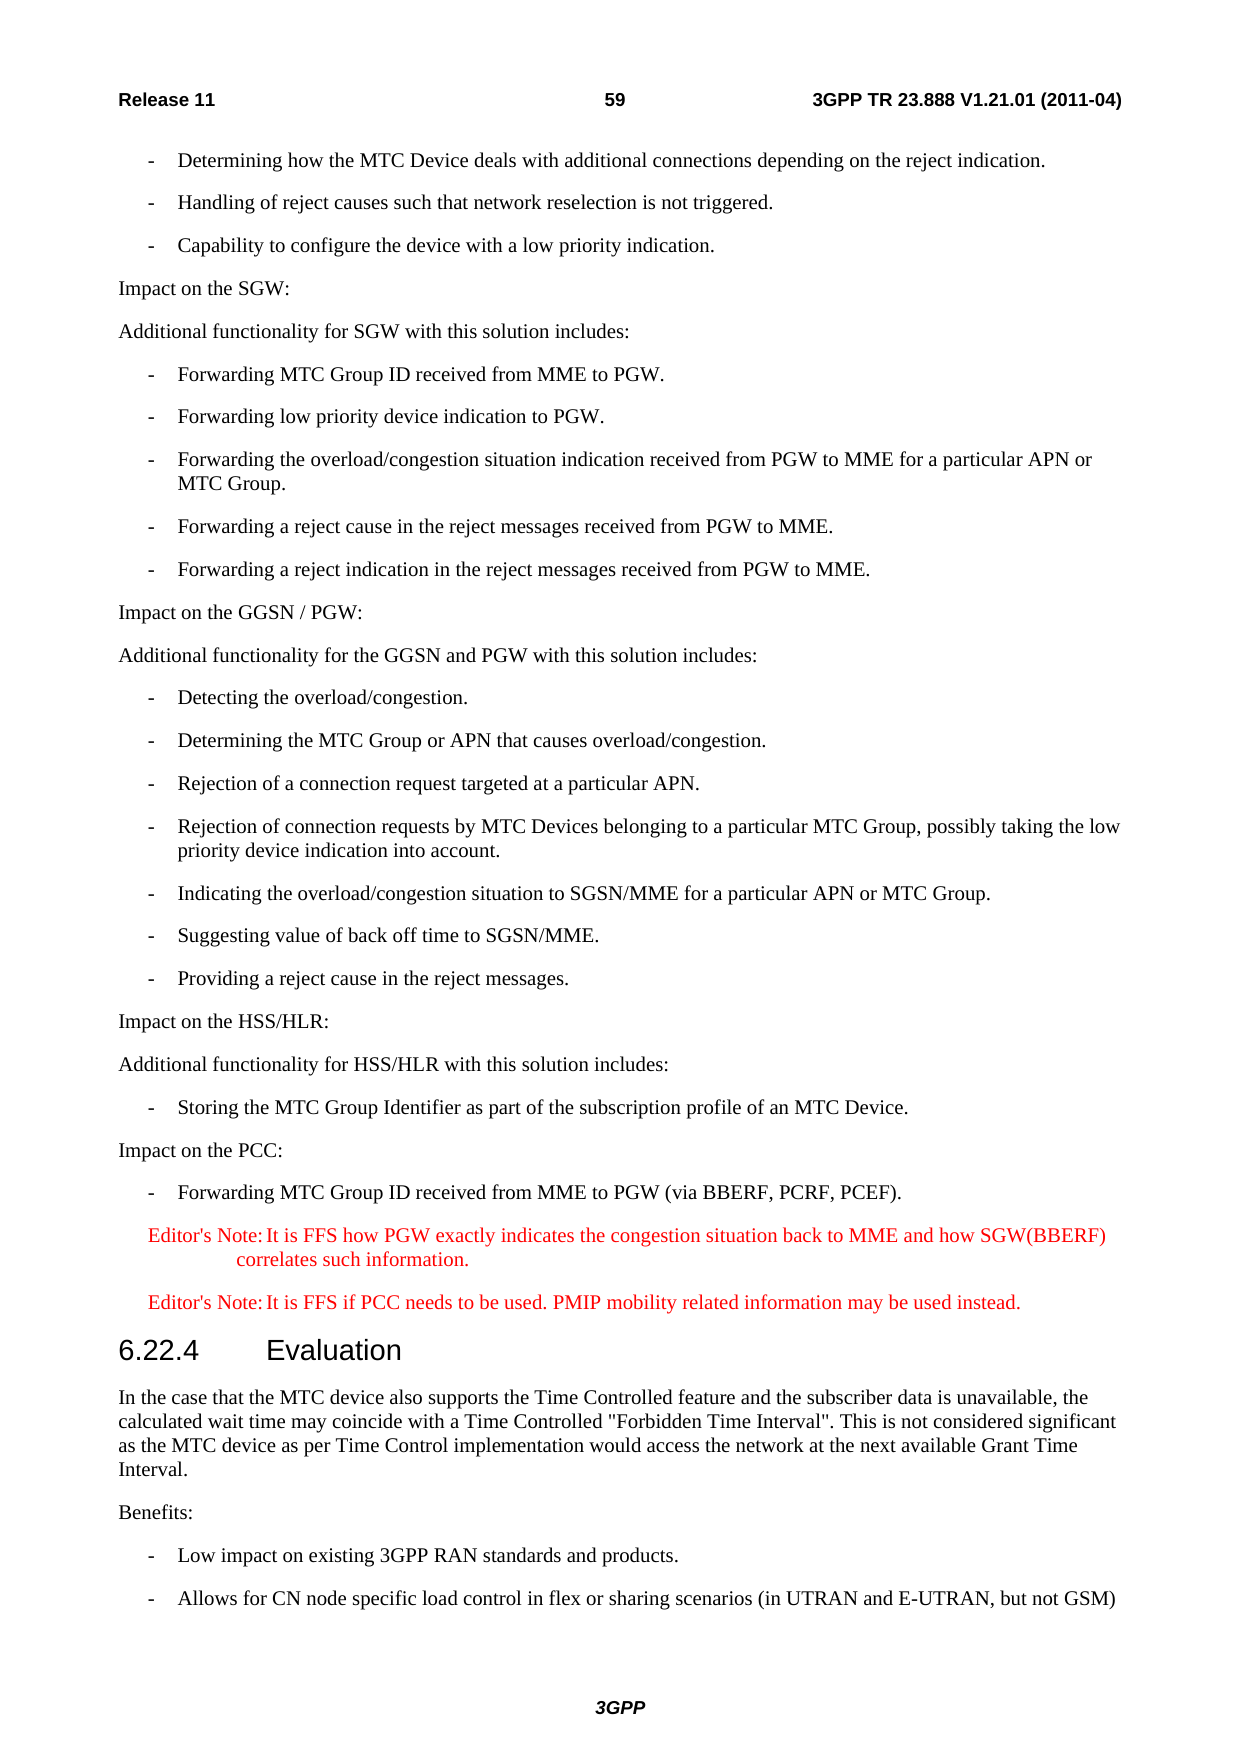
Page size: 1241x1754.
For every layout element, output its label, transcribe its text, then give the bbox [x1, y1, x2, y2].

text - Detecting the overload/congestion. [148, 685, 1122, 709]
text - Suggesting value of back off time to SGSN/MME. [148, 923, 1122, 947]
text - Forwarding MTC Group ID received from MME to PGW. [148, 362, 1122, 386]
text Additional functionality for the GGSN and PGW with this solution includes: [118, 642, 1122, 667]
text - Forwarding a reject cause in the reject messages received from PGW to MME. [148, 514, 1122, 538]
text - Rejection of a connection request targeted at a particular APN. [148, 771, 1122, 795]
text - Indicating the overload/congestion situation to SGSN/MME for a particular APN or MTC Group. [148, 881, 1122, 905]
text Impact on the SGW: [118, 276, 1122, 300]
text - Allows for CN node specific load control in flex or sharing scenarios (in UTRAN and E-UTRAN, but not GSM) [148, 1586, 1122, 1610]
text Impact on the GGSN / PGW: [118, 600, 1122, 624]
text - Determining how the MTC Device deals with additional connections depending on the reject indication. [148, 147, 1122, 172]
text In the case that the MTC device also supports the Time Controlled feature and the subscriber data is unavailable, the calculated wait time may coincide with a Time Controlled "Forbidden Time Interval". This is not considered significant as the MTC device as per Time Control implementation would access the network at the next available Grant Time Interval. [118, 1385, 1122, 1481]
text - Forwarding MTC Group ID received from MME to PGW (via BBERF, PCRF, PCEF). [148, 1180, 1122, 1204]
text - Capability to configure the device with a low priority indication. [148, 233, 1122, 257]
text - Forwarding a reject indication in the reject messages received from PGW to MME. [148, 557, 1122, 581]
text Impact on the HSS/HLR: [118, 1009, 1122, 1033]
text - Rejection of connection requests by MTC Devices belonging to a particular MTC Group, possibly taking the low priority device indication into account. [148, 814, 1122, 862]
text Impact on the PCC: [118, 1137, 1122, 1162]
text Additional functionality for HSS/HLR with this solution includes: [118, 1052, 1122, 1076]
text - Low impact on existing 3GPP RAN standards and products. [148, 1543, 1122, 1567]
text - Handling of reject causes such that network reselection is not triggered. [148, 190, 1122, 214]
text Benefits: [118, 1500, 1122, 1524]
text - Providing a reject cause in the reject messages. [148, 966, 1122, 990]
text Additional functionality for SGW with this solution includes: [118, 319, 1122, 343]
subtitle 6.22.4 Evaluation [118, 1333, 1122, 1366]
text - Determining the MTC Group or APN that causes overload/congestion. [148, 728, 1122, 752]
text Editor's Note: It is FFS if PCC needs to be used. PMIP mobility related information may be used instead. [148, 1290, 1122, 1314]
text - Forwarding low priority device indication to PGW. [148, 404, 1122, 428]
text - Storing the MTC Group Identifier as part of the subscription profile of an MTC Device. [148, 1095, 1122, 1119]
text - Forwarding the overload/congestion situation indication received from PGW to MME for a particular APN or MTC Group. [148, 447, 1122, 495]
text Editor's Note: It is FFS how PGW exactly indicates the congestion situation back to MME and how SGW(BBERF) correlates such information. [148, 1223, 1122, 1271]
